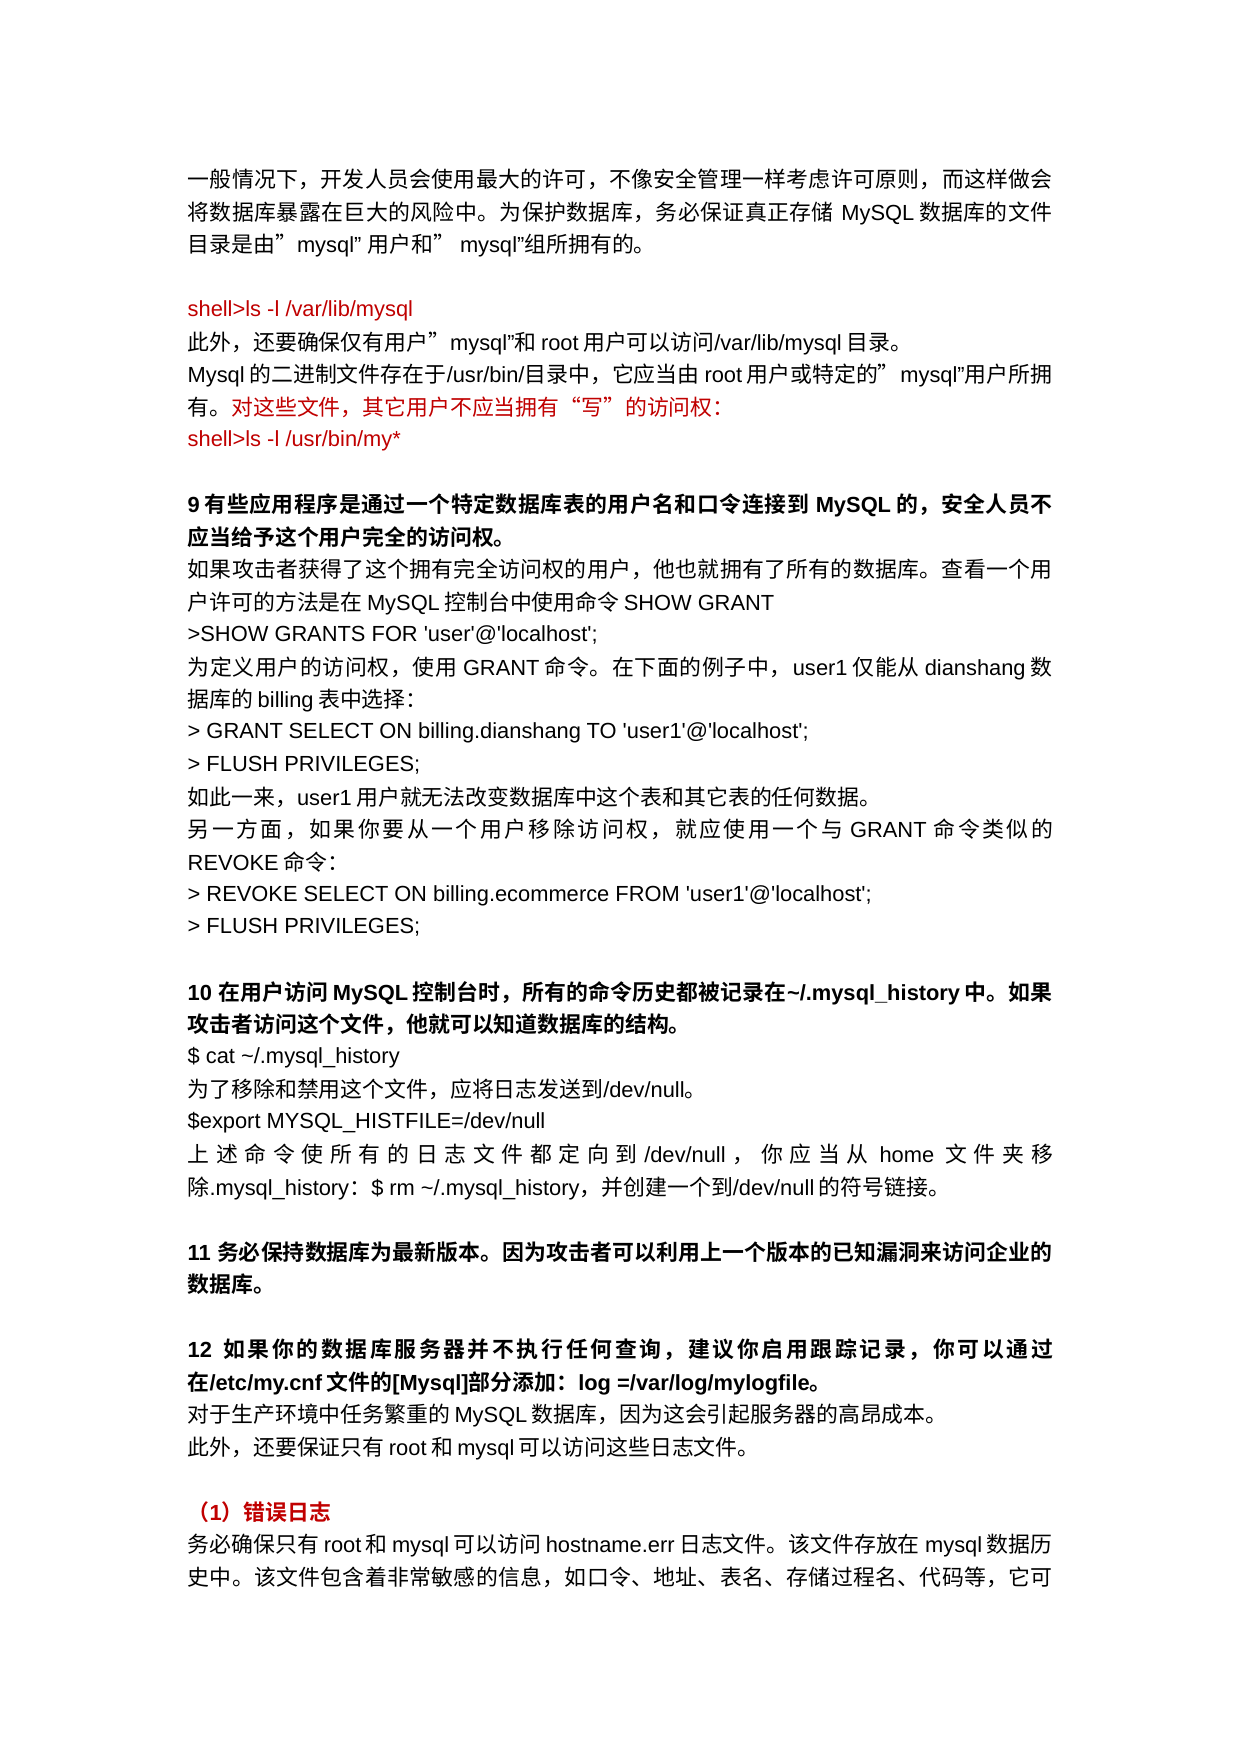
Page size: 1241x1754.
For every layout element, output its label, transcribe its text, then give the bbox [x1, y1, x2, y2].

text 此外，还要确保仅有用户”mysql”和root用户可以访问/var/lib/mysql目录。 [187, 324, 1053, 357]
text 12 如果你的数据库服务器并不执行任何查询，建议你启用跟踪记录，你可以通过在/etc/my.cnf文件的[Mysql]部分添加：log =/var/log/mylogfile。 [187, 1332, 1053, 1397]
text Mysql的二进制文件存在于/usr/bin/目录中，它应当由root用户或特定的”mysql”用户所拥有。对这些文件，其它用户不应当拥有“写”的访问权： [187, 357, 1053, 422]
text > FLUSH PRIVILEGES; [187, 747, 1053, 779]
text 为定义用户的访问权，使用GRANT命令。在下面的例子中，user1仅能从dianshang数据库的billing表中选择： [187, 649, 1053, 714]
text > FLUSH PRIVILEGES; [187, 909, 1053, 942]
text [187, 1527, 1053, 1592]
text 此外，还要保证只有root和mysql可以访问这些日志文件。 [187, 1429, 1053, 1462]
text （1）错误日志 [187, 1494, 1053, 1527]
text 10 在用户访问MySQL控制台时，所有的命令历史都被记录在~/.mysql_history中。如果攻击者访问这个文件，他就可以知道数据库的结构。 [187, 974, 1053, 1039]
text > REVOKE SELECT ON billing.ecommerce FROM 'user1'@'localhost'; [187, 877, 1053, 909]
text 为了移除和禁用这个文件，应将日志发送到/dev/null。 [187, 1072, 1053, 1104]
text 11 务必保持数据库为最新版本。因为攻击者可以利用上一个版本的已知漏洞来访问企业的数据库。 [187, 1234, 1053, 1299]
text >SHOW GRANTS FOR 'user'@'localhost'; [187, 617, 1053, 649]
text $export MYSQL_HISTFILE=/dev/null [187, 1104, 1053, 1137]
text 上述命令使所有的日志文件都定向到/dev/null，你应当从home文件夹移除.mysql_history：$ rm ~/.mysql_history，并创建一个到/dev/null的符号链接。 [187, 1137, 1053, 1202]
text shell>ls -l /var/lib/mysql [187, 292, 1053, 324]
text 如果攻击者获得了这个拥有完全访问权的用户，他也就拥有了所有的数据库。查看一个用户许可的方法是在MySQL控制台中使用命令SHOW GRANT [187, 552, 1053, 617]
text > GRANT SELECT ON billing.dianshang TO 'user1'@'localhost'; [187, 714, 1053, 747]
text 如此一来，user1用户就无法改变数据库中这个表和其它表的任何数据。 [187, 779, 1053, 812]
text 另一方面，如果你要从一个用户移除访问权，就应使用一个与GRANT命令类似的REVOKE命令： [187, 812, 1053, 877]
text 一般情况下，开发人员会使用最大的许可，不像安全管理一样考虑许可原则，而这样做会将数据库暴露在巨大的风险中。为保护数据库，务必保证真正存储MySQL数据库的文件目录是由”mysql” 用户和” mysql”组所拥有的。 [187, 162, 1053, 259]
text 9有些应用程序是通过一个特定数据库表的用户名和口令连接到MySQL的，安全人员不应当给予这个用户完全的访问权。 [187, 487, 1053, 552]
text $ cat ~/.mysql_history [187, 1039, 1053, 1072]
text shell>ls -l /usr/bin/my* [187, 422, 1053, 454]
text 对于生产环境中任务繁重的MySQL数据库，因为这会引起服务器的高昂成本。 [187, 1397, 1053, 1429]
